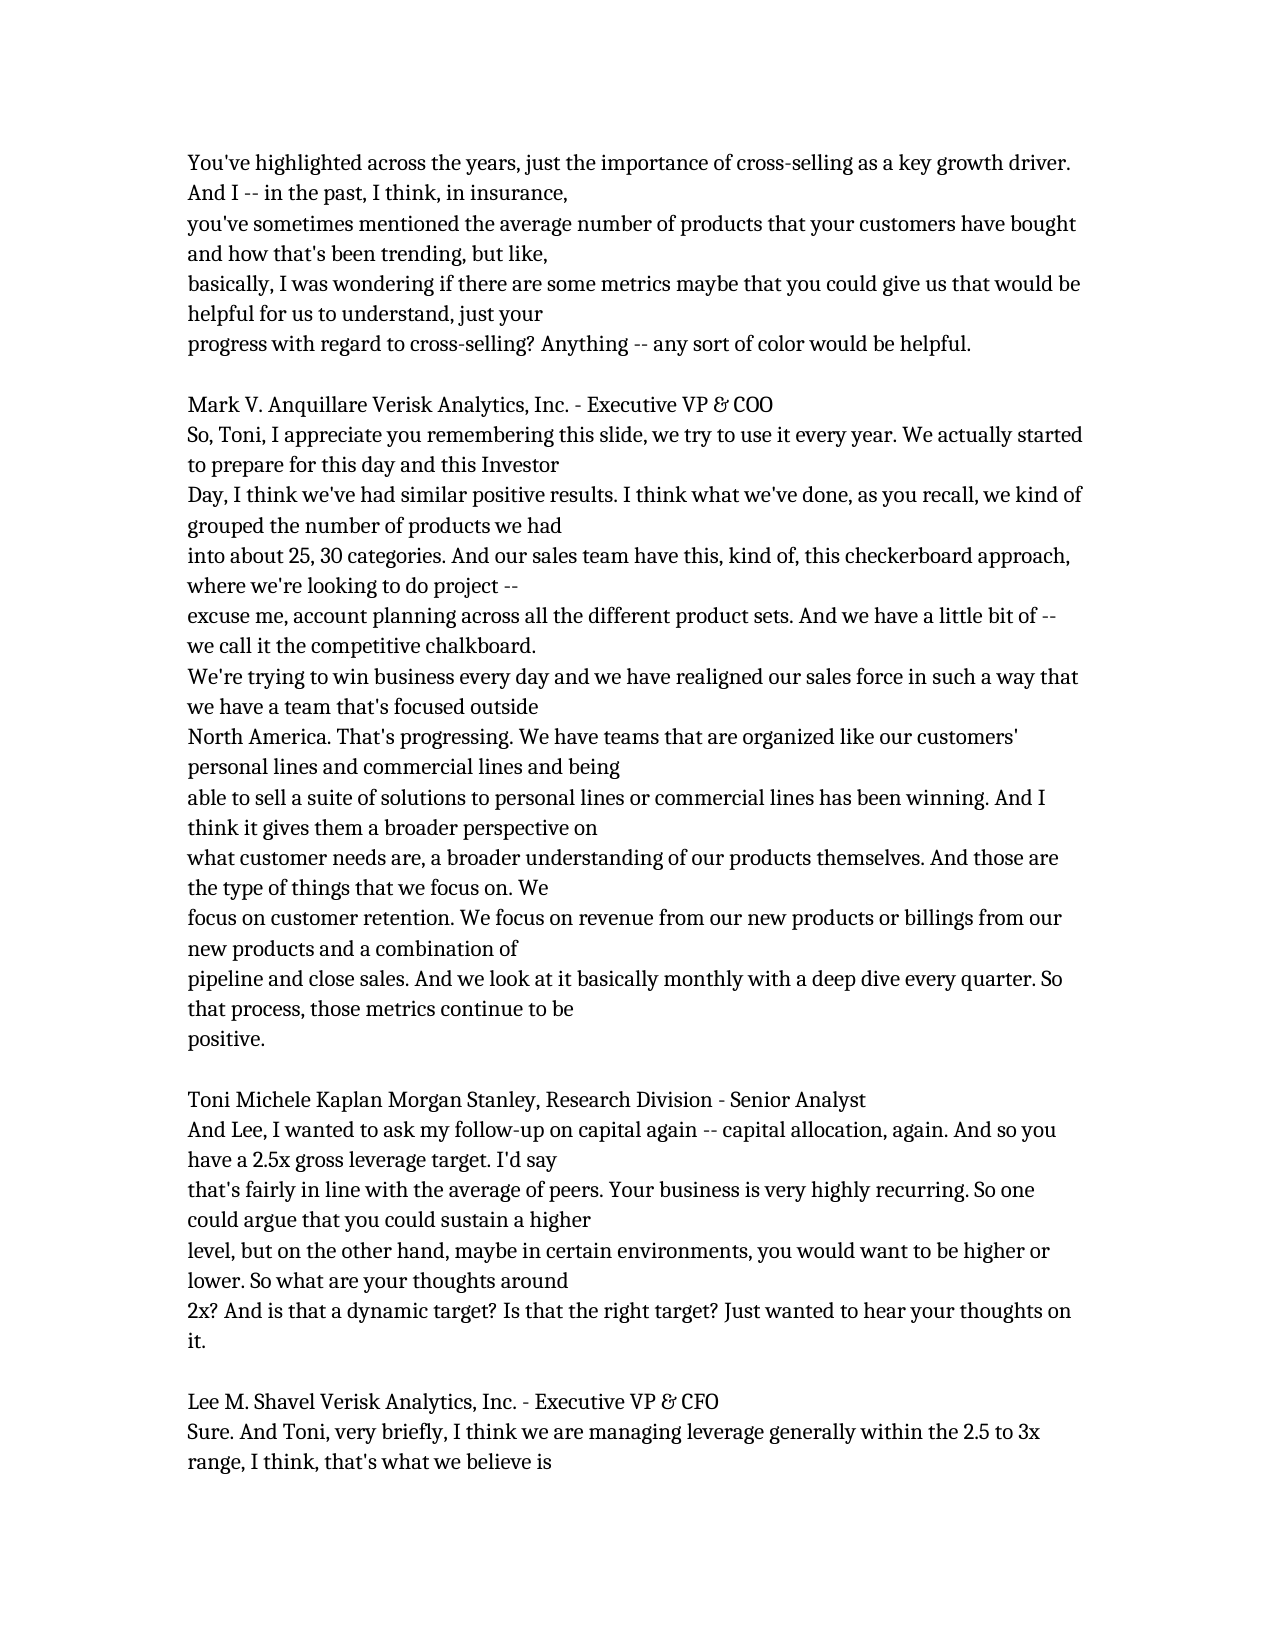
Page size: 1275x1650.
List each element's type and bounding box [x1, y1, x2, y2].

text [187, 150, 1087, 1475]
